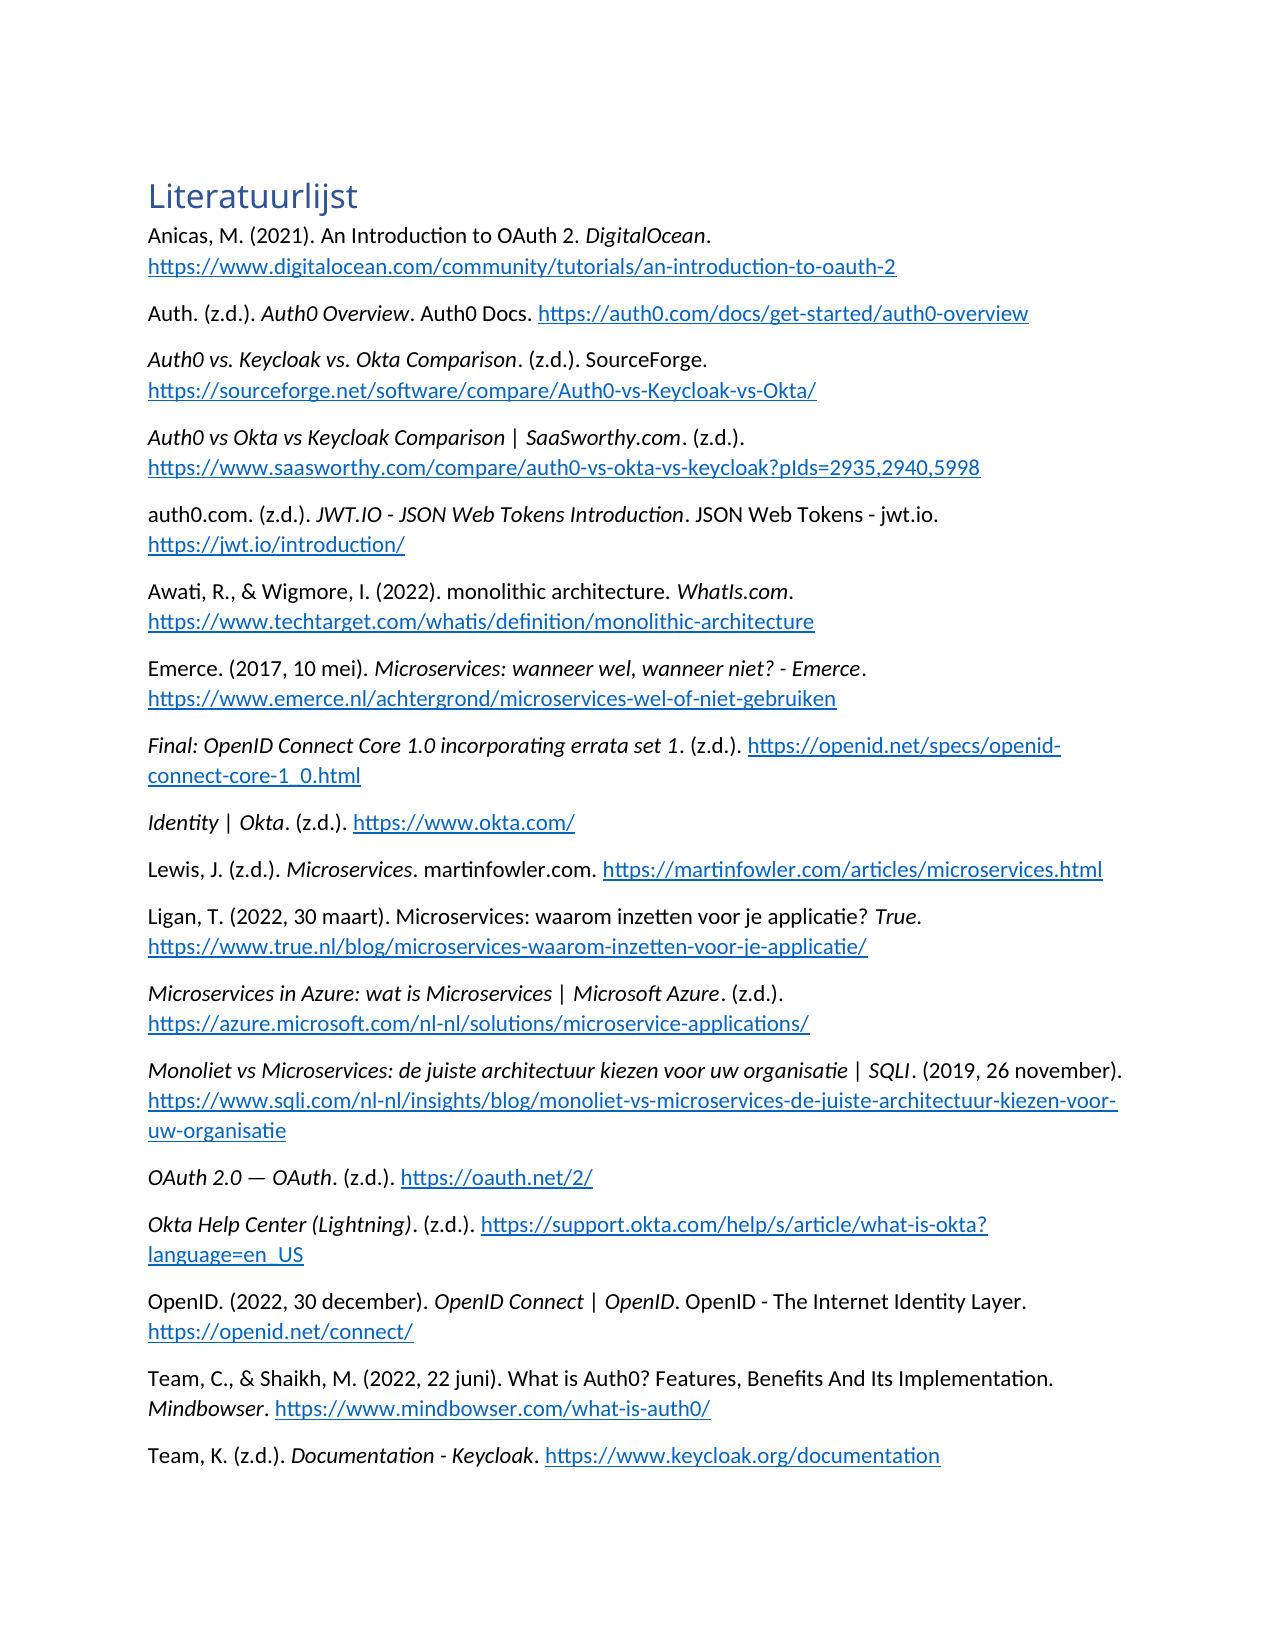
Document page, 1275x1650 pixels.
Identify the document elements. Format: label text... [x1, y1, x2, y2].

text Final: OpenID Connect Core 1.0 incorporating errata set 1. (z.d.). https://openid.net/specs/openid-connect-core-1_0.html [148, 731, 1127, 789]
text Monoliet vs Microservices: de juiste architectuur kiezen voor uw organisatie | SQLI. (2019, 26 november). https://www.sqli.com/nl-nl/insights/blog/monoliet-vs-microservices-de-juiste-architectuur-kiezen-voor-uw-organisatie [148, 1056, 1127, 1144]
text Lewis, J. (z.d.). Microservices. martinfowler.com. https://martinfowler.com/articles/microservices.html [148, 855, 1127, 883]
text auth0.com. (z.d.). JWT.IO - JSON Web Tokens Introduction. JSON Web Tokens - jwt.io. https://jwt.io/introduction/ [148, 500, 1127, 558]
text Anicas, M. (2021). An Introduction to OAuth 2. DigitalOcean. https://www.digitalocean.com/community/tutorials/an-introduction-to-oauth-2 [148, 222, 1127, 280]
subtitle Literatuurlijst [148, 173, 1127, 218]
text OpenID. (2022, 30 december). OpenID Connect | OpenID. OpenID - The Internet Identity Layer. https://openid.net/connect/ [148, 1287, 1127, 1345]
text Auth. (z.d.). Auth0 Overview. Auth0 Docs. https://auth0.com/docs/get-started/auth0-overview [148, 299, 1127, 327]
text Emerce. (2017, 10 mei). Microservices: wanneer wel, wanneer niet? - Emerce. https://www.emerce.nl/achtergrond/microservices-wel-of-niet-gebruiken [148, 654, 1127, 712]
text Team, C., & Shaikh, M. (2022, 22 juni). What is Auth0? Features, Benefits And Its Implementation. Mindbowser. https://www.mindbowser.com/what-is-auth0/ [148, 1364, 1127, 1422]
text Awati, R., & Wigmore, I. (2022). monolithic architecture. WhatIs.com. https://www.techtarget.com/whatis/definition/monolithic-architecture [148, 577, 1127, 635]
text Okta Help Center (Lightning). (z.d.). https://support.okta.com/help/s/article/what-is-okta?language=en_US [148, 1210, 1127, 1268]
text Identity | Okta. (z.d.). https://www.okta.com/ [148, 808, 1127, 836]
text Auth0 vs. Keycloak vs. Okta Comparison. (z.d.). SourceForge. https://sourceforge.net/software/compare/Auth0-vs-Keycloak-vs-Okta/ [148, 346, 1127, 404]
text Team, K. (z.d.). Documentation - Keycloak. https://www.keycloak.org/documentation [148, 1441, 1127, 1469]
text OAuth 2.0 — OAuth. (z.d.). https://oauth.net/2/ [148, 1163, 1127, 1191]
text Auth0 vs Okta vs Keycloak Comparison | SaaSworthy.com. (z.d.). https://www.saasworthy.com/compare/auth0-vs-okta-vs-keycloak?pIds=2935,2940,5998 [148, 423, 1127, 481]
text Microservices in Azure: wat is Microservices | Microsoft Azure. (z.d.). https://azure.microsoft.com/nl-nl/solutions/microservice-applications/ [148, 979, 1127, 1037]
text Ligan, T. (2022, 30 maart). Microservices: waarom inzetten voor je applicatie? True. https://www.true.nl/blog/microservices-waarom-inzetten-voor-je-applicatie/ [148, 902, 1127, 960]
